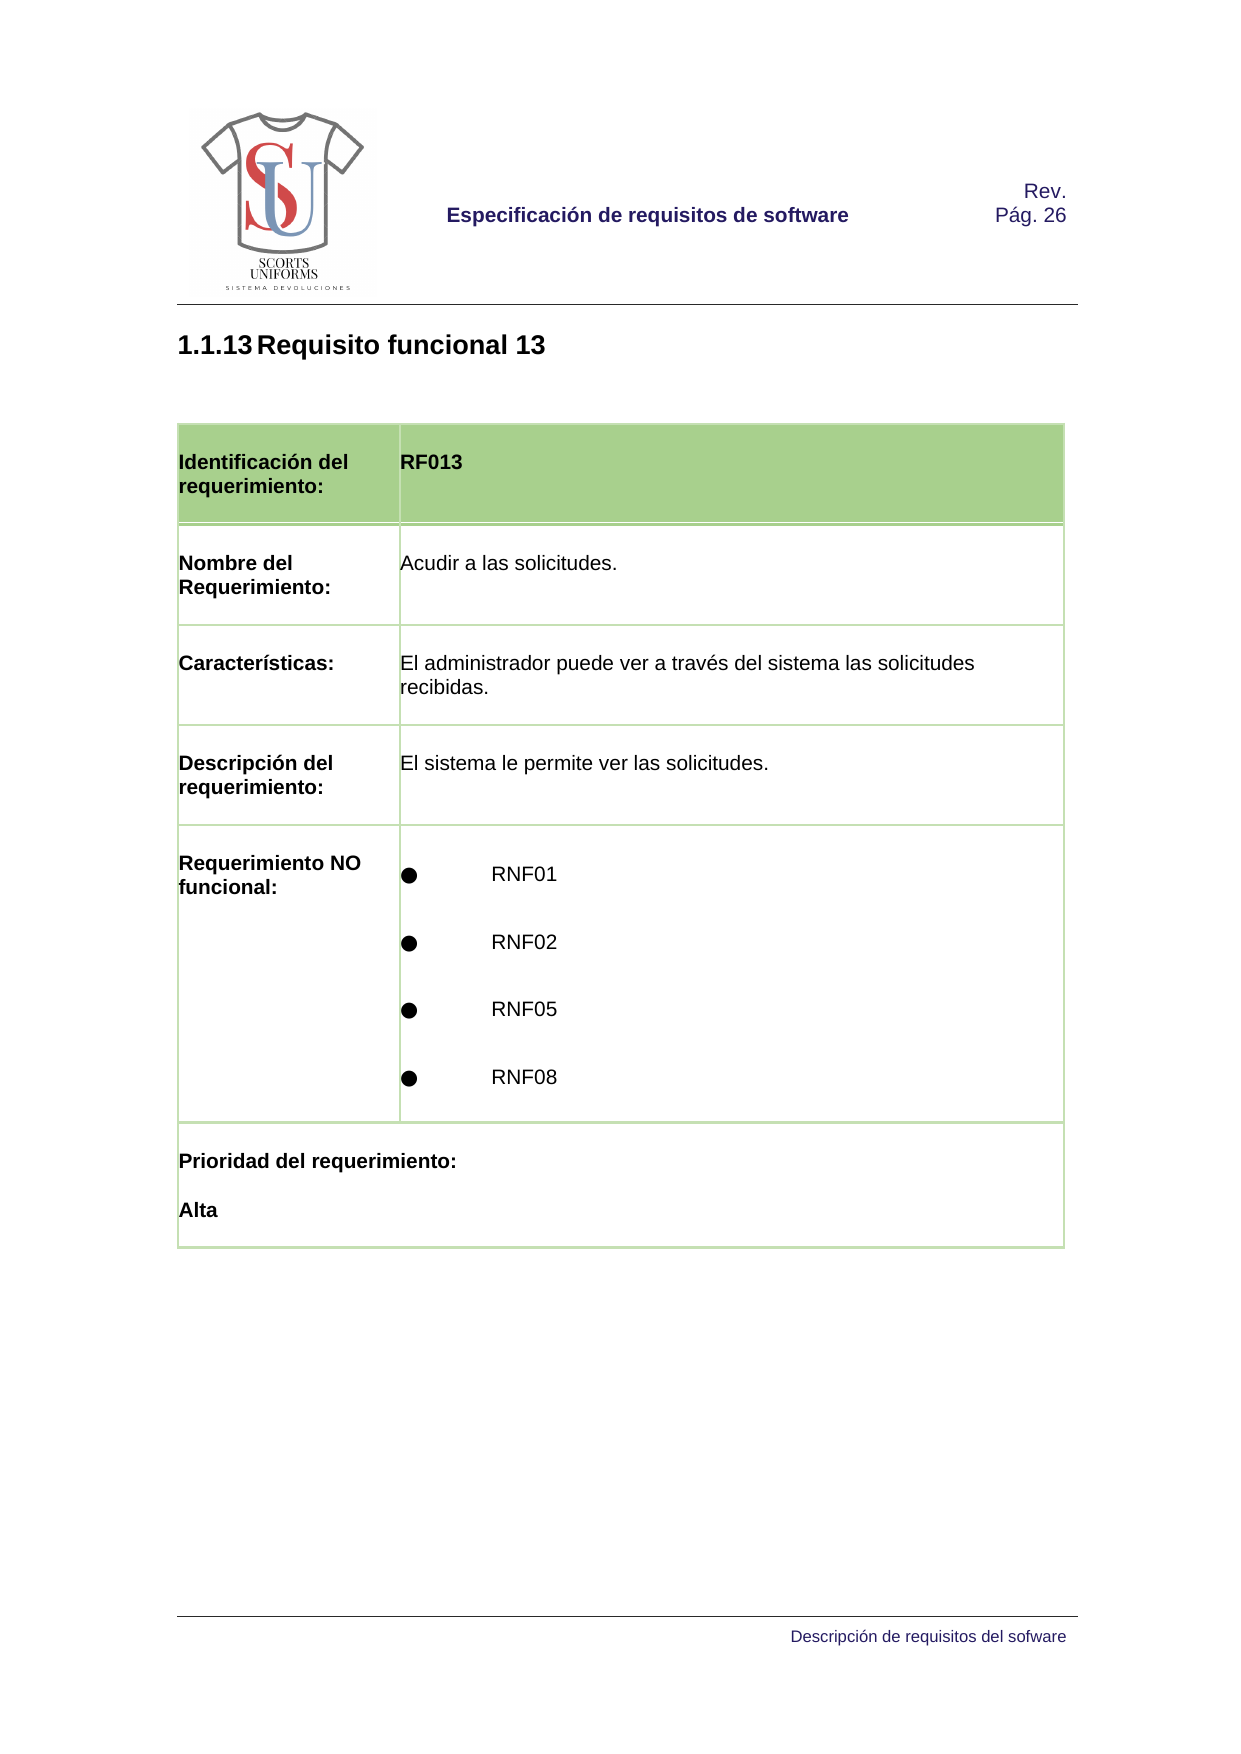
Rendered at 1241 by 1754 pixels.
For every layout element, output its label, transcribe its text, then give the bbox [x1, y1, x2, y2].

table_header Identificación del requerimiento: [179, 425, 399, 522]
table_cell Acudir a las solicitudes. [401, 526, 1063, 623]
table_cell El sistema le permite ver las solicitudes. [401, 726, 1063, 823]
table_cell El administrador puede ver a través del sistema las solicitudes recibidas. [401, 626, 1063, 723]
text 1.1.13 Requisito funcional 13 [177, 329, 1063, 360]
table_cell ● RNF01 ● RNF02 ● RNF05 ● RNF08 [401, 826, 1063, 1121]
table_header RF013 [401, 425, 1063, 522]
picture [188, 108, 377, 297]
table_cell Características: [179, 626, 399, 723]
table_cell Requerimiento NO funcional: [179, 826, 399, 1121]
table_cell Descripción del requerimiento: [179, 726, 399, 823]
table_cell Nombre del Requerimiento: [179, 526, 399, 623]
table_cell Prioridad del requerimiento: Alta [179, 1124, 1063, 1246]
